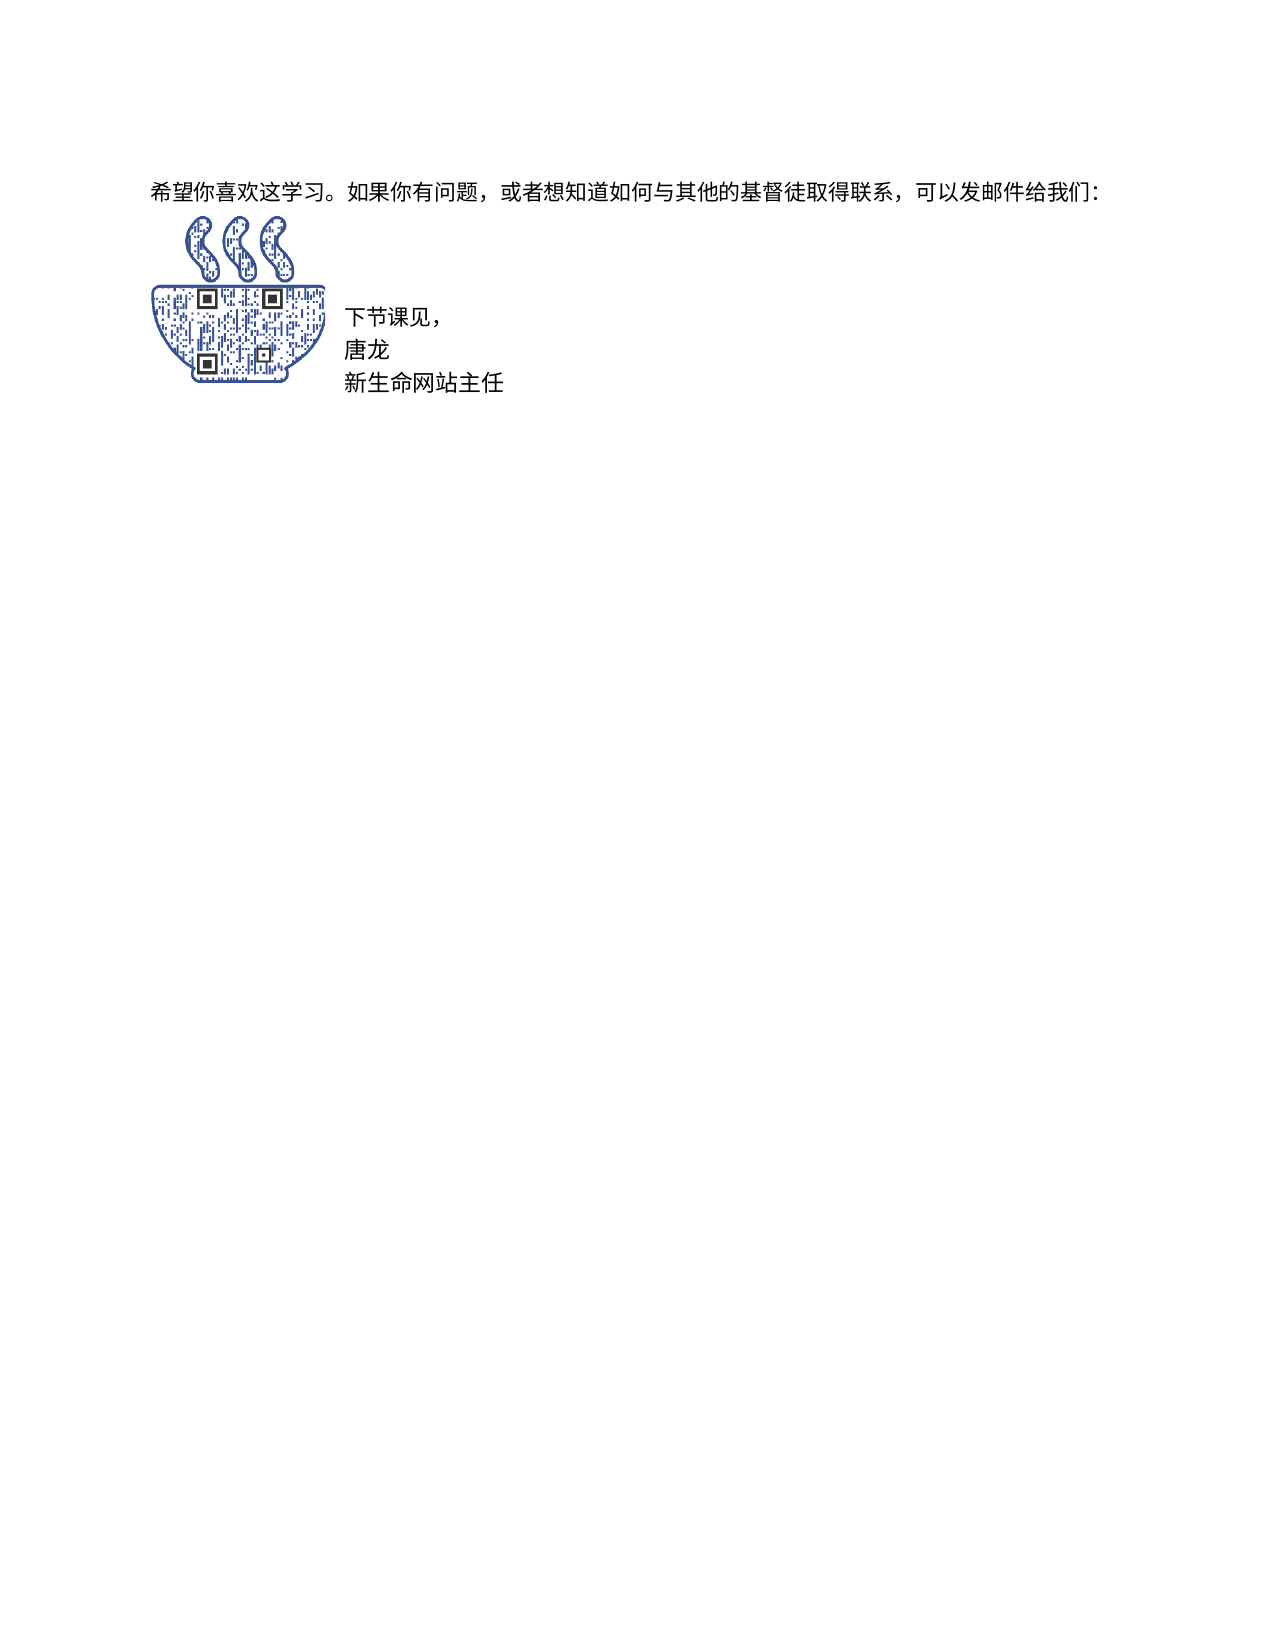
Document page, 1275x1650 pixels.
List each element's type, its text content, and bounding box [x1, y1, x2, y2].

picture [150, 215, 325, 384]
text 新生命网站主任 [150, 365, 1125, 398]
text 希望你喜欢这学习。如果你有问题，或者想知道如何与其他的基督徒取得联系，可以发邮件给我们： [150, 175, 1125, 206]
text 下节课见， [325, 300, 1125, 332]
text 唐龙 [325, 332, 1125, 365]
